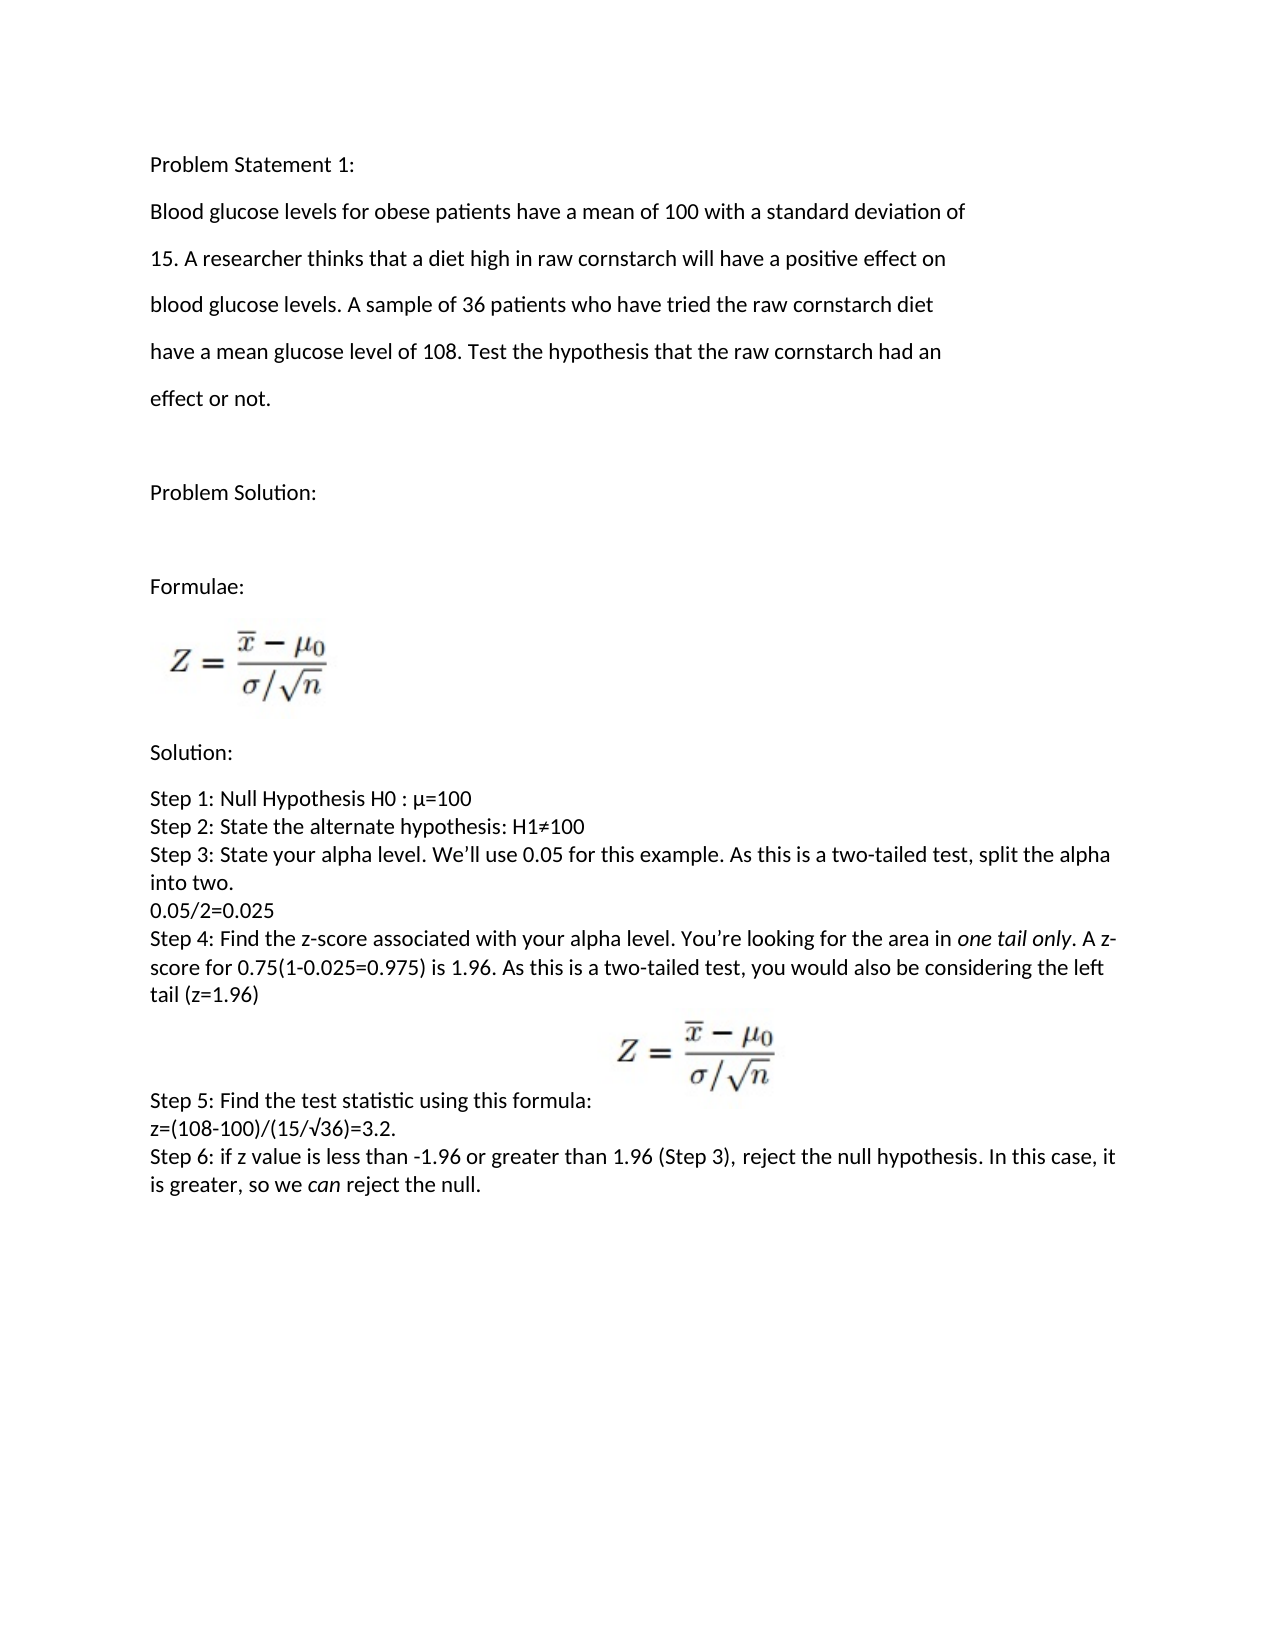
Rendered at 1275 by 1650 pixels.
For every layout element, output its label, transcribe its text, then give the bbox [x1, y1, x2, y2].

text Step 1: Null Hypothesis H0 : μ=100 Step 2: State the alternate hypothesis: H1≠100 Step 3: State your alpha level. We’ll use 0.05 for this example. As this is a two-tailed test, split the alpha into two. 0.05/2=0.025 Step 4: Find the z-score associated with your alpha level. You’re looking for the area in one tail only. A z-score for 0.75(1-0.025=0.975) is 1.96. As this is a two-tailed test, you would also be considering the left tail (z=1.96) Step 5: Find the test statistic using this formula: z=(108-100)/(15/√36)=3.2. Step 6: if z value is less than -1.96 or greater than 1.96 (Step 3), reject the null hypothesis. In this case, it is greater, so we can reject the null. [150, 784, 1125, 1198]
text Formulae: [150, 572, 1125, 600]
text Problem​ ​Statement​ ​1: [150, 150, 1125, 178]
text Problem Solution: [150, 478, 1125, 506]
text Solution: [150, 738, 1125, 766]
text effect or not. [150, 384, 1125, 412]
picture [150, 618, 338, 719]
text Blood glucose levels for obese patients have a mean of 100 with a standard deviation of [150, 197, 1125, 225]
text have a mean glucose level of 108. Test the hypothesis that the raw cornstarch had an [150, 337, 1125, 366]
picture [597, 1008, 786, 1109]
text 15. A researcher thinks that a diet high in raw cornstarch will have a positive effect on [150, 244, 1125, 272]
text blood glucose levels. A sample of 36 patients who have tried the raw cornstarch diet [150, 291, 1125, 319]
